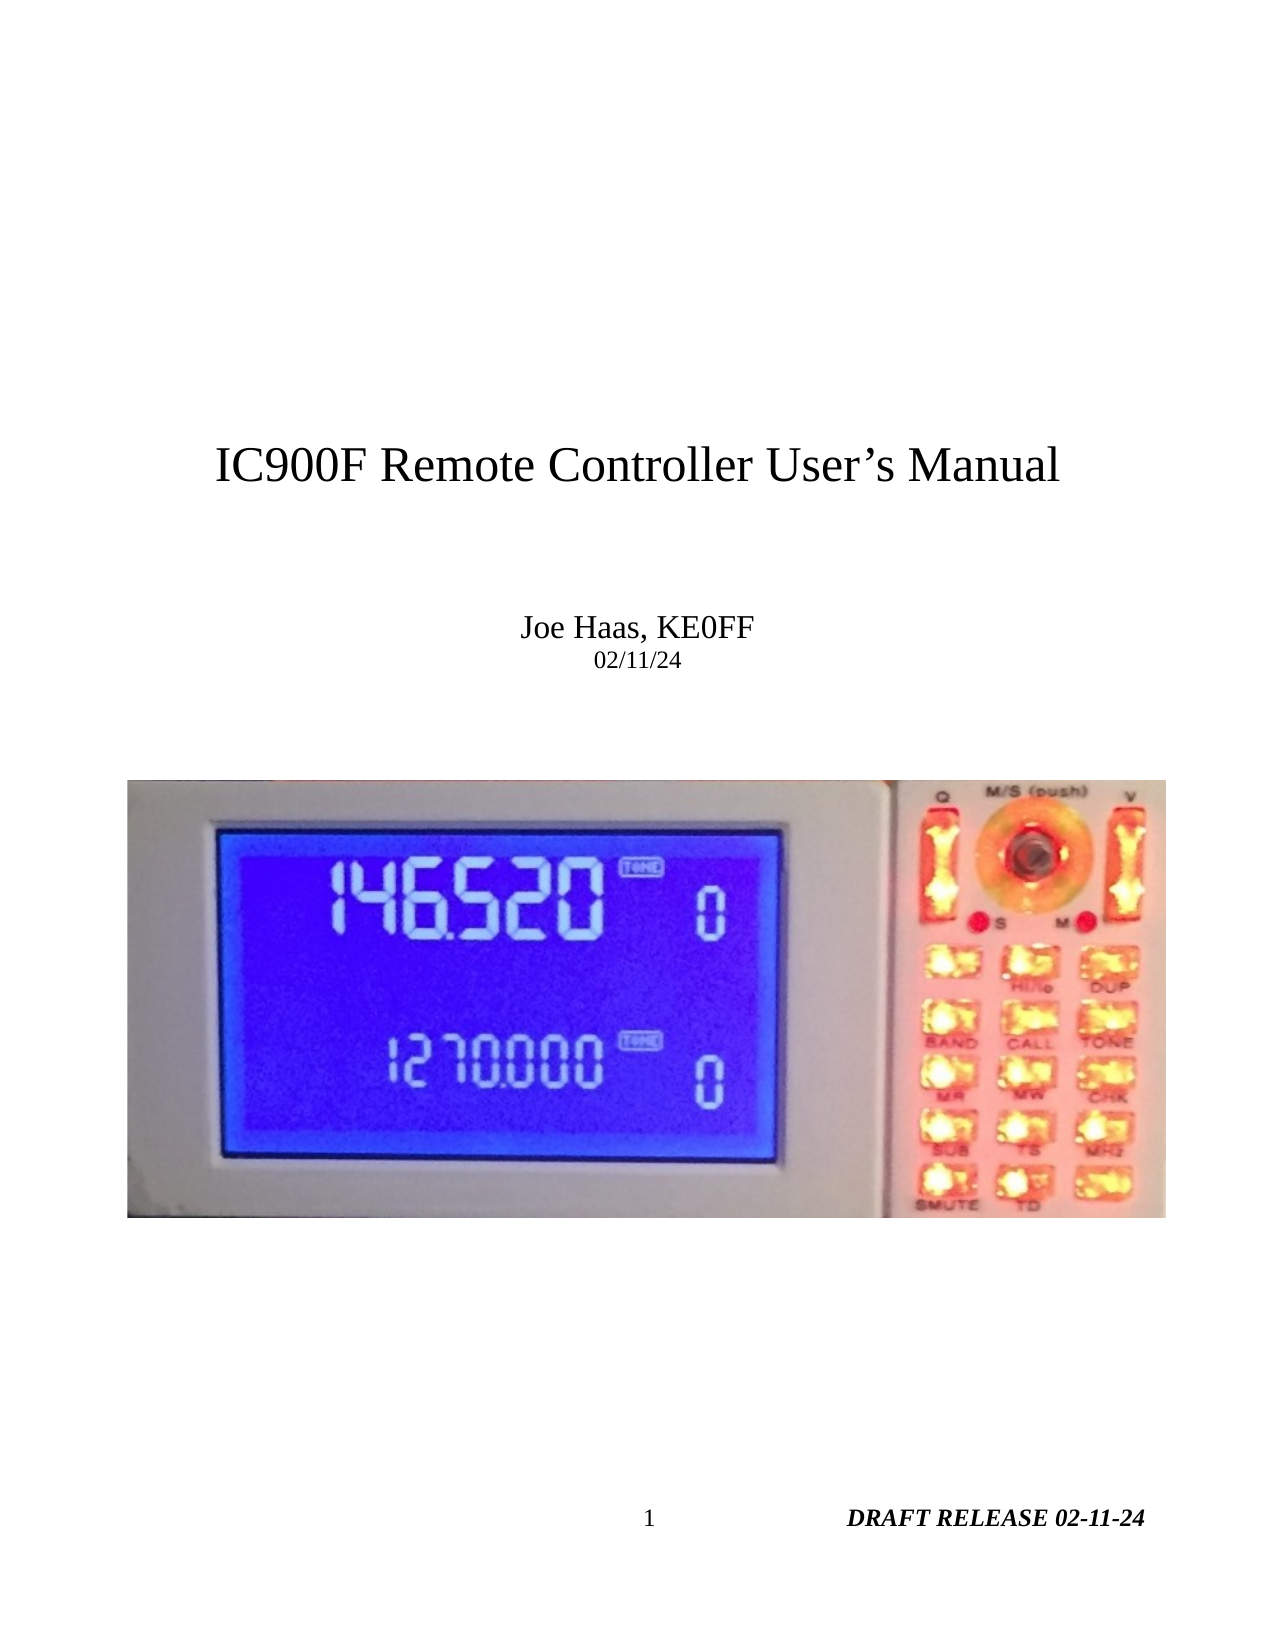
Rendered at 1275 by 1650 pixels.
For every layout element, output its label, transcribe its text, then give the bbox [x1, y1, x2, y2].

text Joe Haas, KE0FF [118, 607, 1157, 645]
text IC900F Remote Controller User’s Manual [118, 434, 1157, 492]
picture [127, 780, 1166, 1218]
text 02/11/24 [118, 645, 1157, 674]
